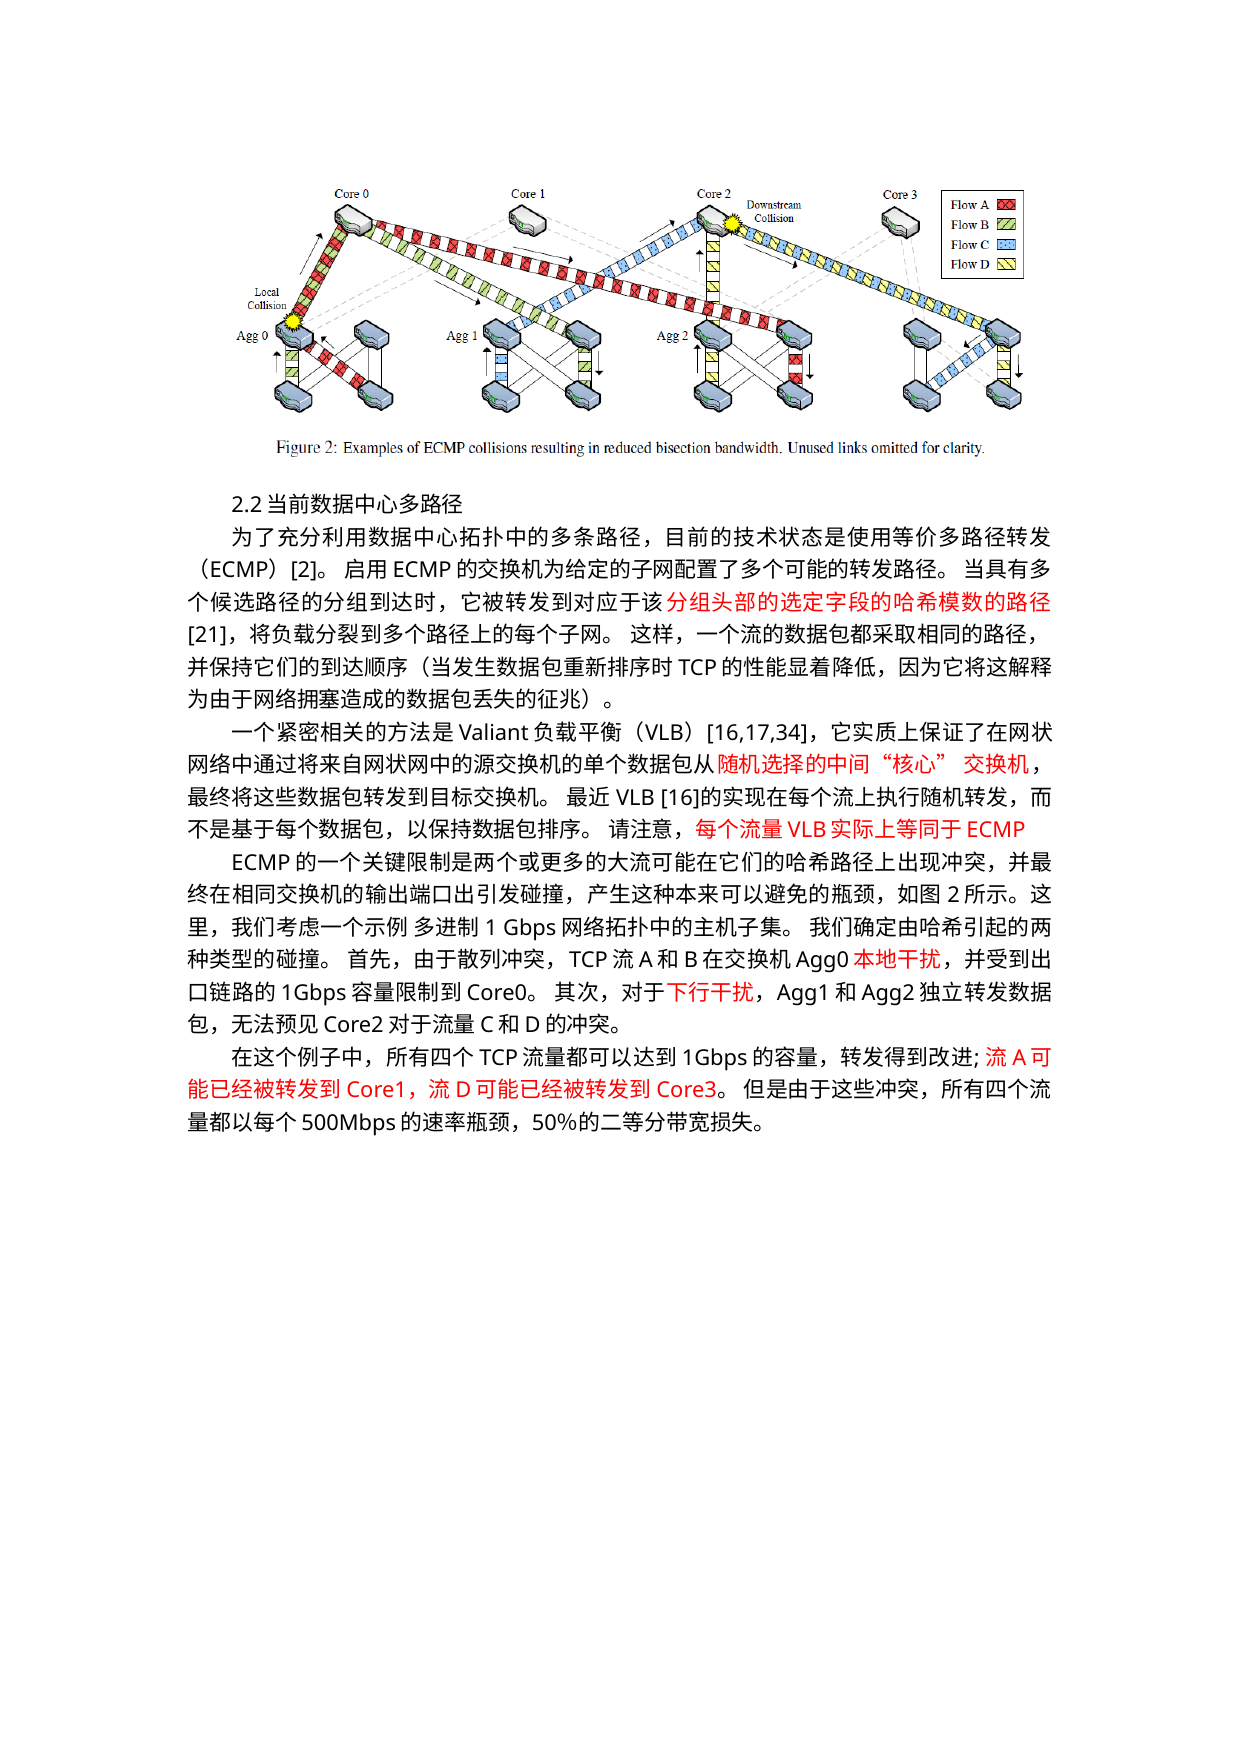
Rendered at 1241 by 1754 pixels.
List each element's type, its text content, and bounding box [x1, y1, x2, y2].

text ECMP的一个关键限制是两个或更多的大流可能在它们的哈希路径上出现冲突，并最终在相同交换机的输出端口出引发碰撞，产生这种本来可以避免的瓶颈，如图2所示。这里，我们考虑一个示例 多进制1 Gbps网络拓扑中的主机子集。 我们确定由哈希引起的两种类型的碰撞。 首先，由于散列冲突，TCP流A和B在交换机Agg0本地干扰，并受到出口链路的1Gbps容量限制到Core0。 其次，对于下行干扰，Agg1和Agg2独立转发数据包，无法预见Core2对于流量C和D的冲突。 [187, 844, 1053, 1039]
text 为了充分利用数据中心拓扑中的多条路径，目前的技术状态是使用等价多路径转发（ECMP）[2]。 启用ECMP的交换机为给定的子网配置了多个可能的转发路径。 当具有多个候选路径的分组到达时，它被转发到对应于该分组头部的选定字段的哈希模数的路径[21]，将负载分裂到多个路径上的每个子网。 这样，一个流的数据包都采取相同的路径，并保持它们的到达顺序（当发生数据包重新排序时TCP的性能显着降低，因为它将这解释为由于网络拥塞造成的数据包丢失的征兆）。 [187, 519, 1053, 714]
text 一个紧密相关的方法是Valiant负载平衡（VLB）[16,17,34]，它实质上保证了在网状网络中通过将来自网状网中的源交换机的单个数据包从随机选择的中间“核心” 交换机，最终将这些数据包转发到目标交换机。 最近VLB [16]的实现在每个流上执行随机转发，而不是基于每个数据包，以保持数据包排序。 请注意，每个流量VLB实际上等同于ECMP [187, 714, 1053, 844]
picture [231, 162, 1038, 464]
text 2.2当前数据中心多路径 [187, 487, 1053, 519]
text 在这个例子中，所有四个TCP流量都可以达到1Gbps的容量，转发得到改进; 流A可能已经被转发到Core1，流D可能已经被转发到Core3。 但是由于这些冲突，所有四个流量都以每个500Mbps的速率瓶颈，50％的二等分带宽损失。 [187, 1039, 1053, 1137]
